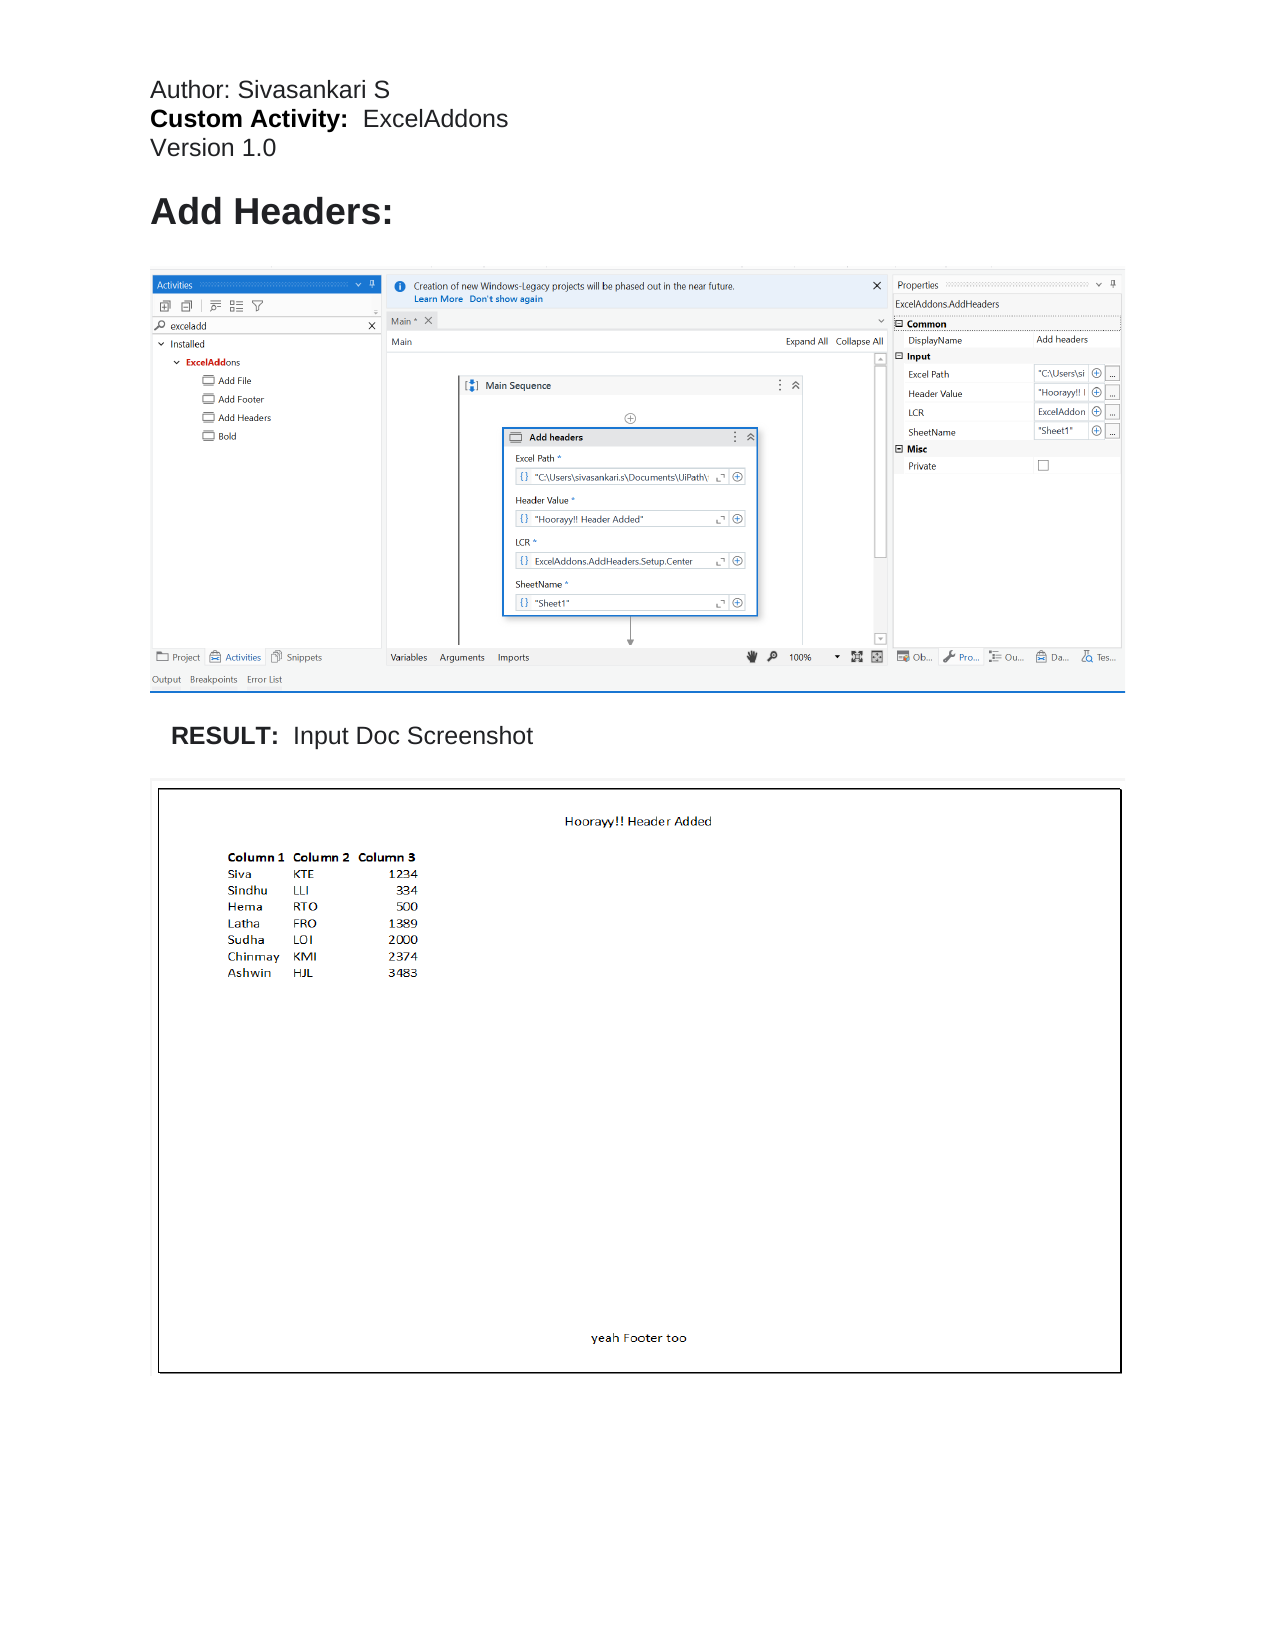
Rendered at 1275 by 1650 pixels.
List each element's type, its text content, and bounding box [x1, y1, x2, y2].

subtitle RESULT: Input Doc Screenshot [150, 721, 1125, 750]
picture [150, 778, 1125, 1376]
picture [150, 266, 1125, 693]
subtitle Add Headers: [150, 189, 1125, 232]
